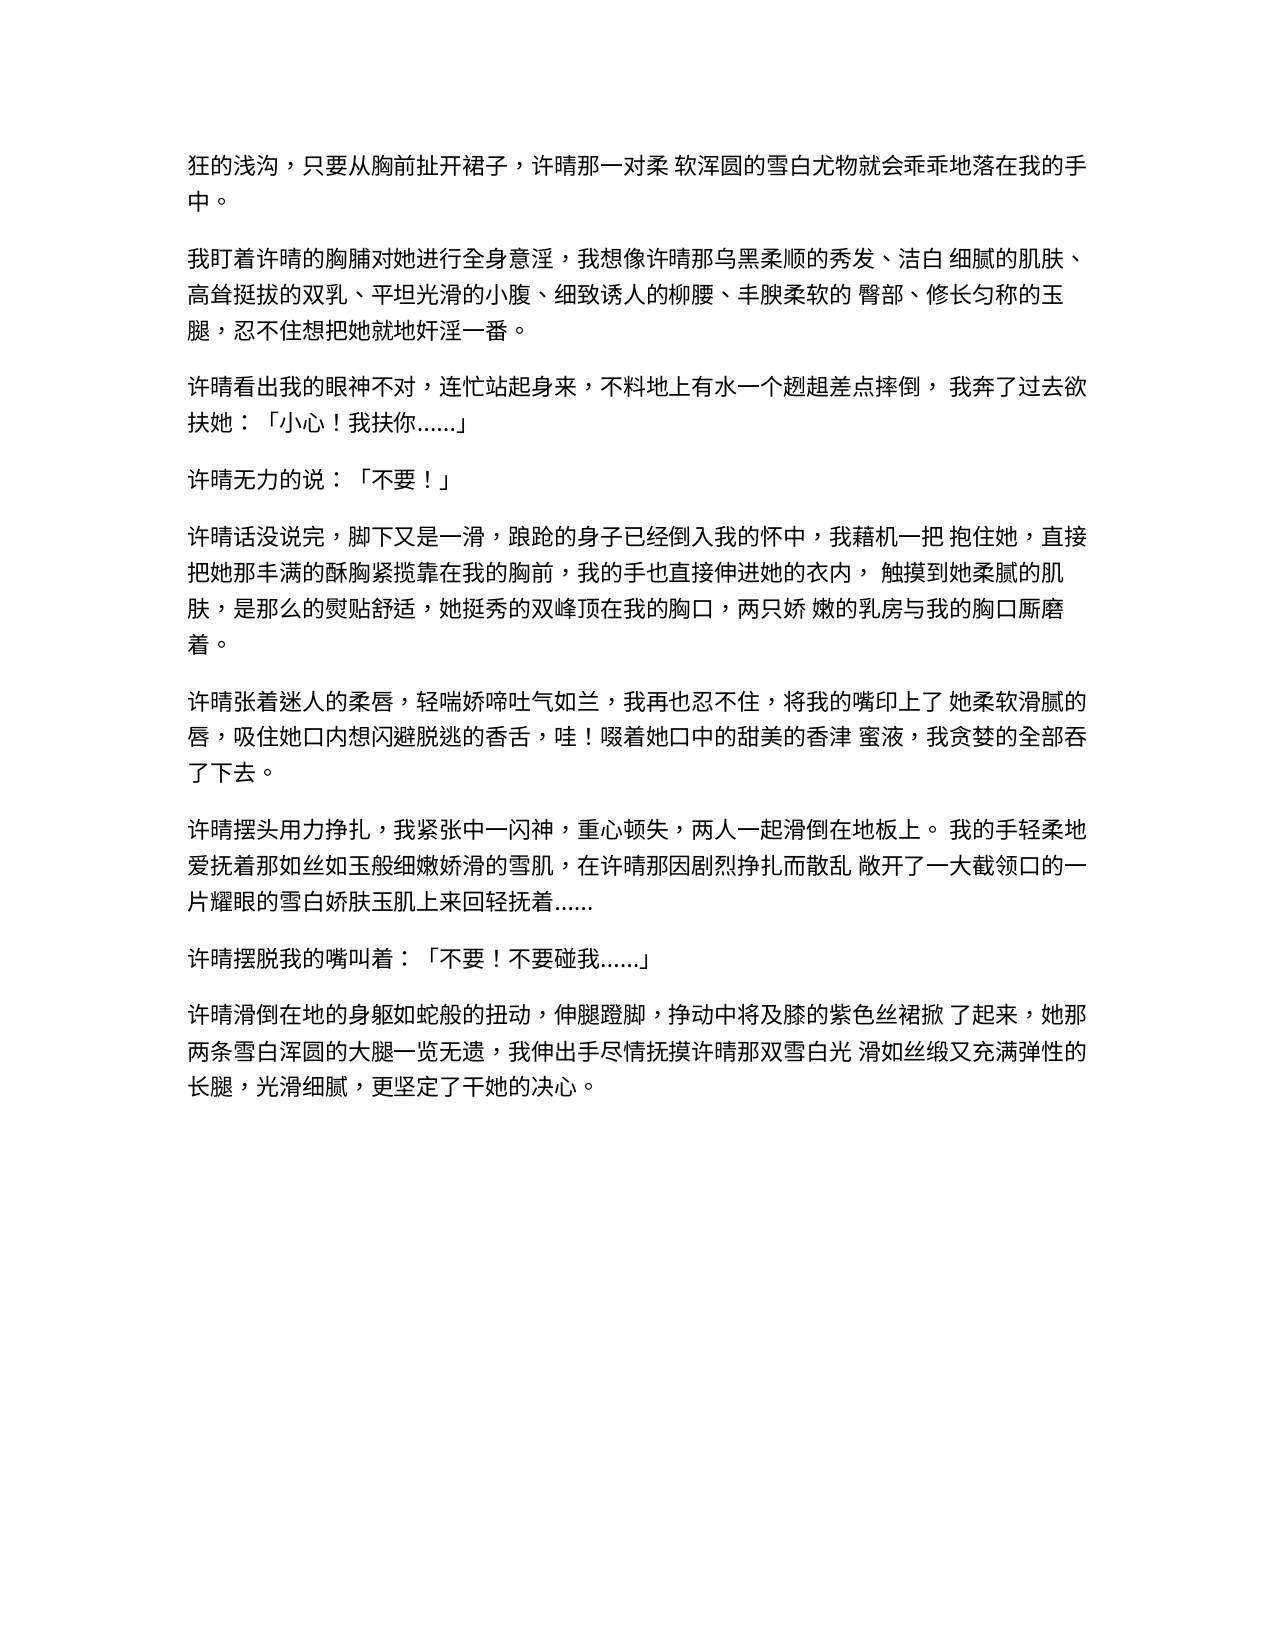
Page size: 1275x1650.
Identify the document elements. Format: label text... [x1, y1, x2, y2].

text 我盯着许晴的胸脯对她进行全身意淫，我想像许晴那乌黑柔顺的秀发、洁白 细腻的肌肤、高耸挺拔的双乳、平坦光滑的小腹、细致诱人的柳腰、丰腴柔软的 臀部、修长匀称的玉腿，忍不住想把她就地奸淫一番。 [187, 243, 1087, 346]
text 许晴张着迷人的柔唇，轻喘娇啼吐气如兰，我再也忍不住，将我的嘴印上了 她柔软滑腻的唇，吸住她口内想闪避脱逃的香舌，哇！啜着她口中的甜美的香津 蜜液，我贪婪的全部吞了下去。 [187, 685, 1087, 788]
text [187, 150, 1087, 217]
text 许晴摆脱我的嘴叫着：「不要！不要碰我……」 [187, 943, 1087, 974]
text 许晴话没说完，脚下又是一滑，踉跄的身子已经倒入我的怀中，我藉机一把 抱住她，直接把她那丰满的酥胸紧揽靠在我的胸前，我的手也直接伸进她的衣内， 触摸到她柔腻的肌肤，是那么的熨贴舒适，她挺秀的双峰顶在我的胸口，两只娇 嫩的乳房与我的胸口厮磨着。 [187, 521, 1087, 660]
text 许晴无力的说：「不要！」 [187, 464, 1087, 495]
text 许晴看出我的眼神不对，连忙站起身来，不料地上有水一个趔趄差点摔倒， 我奔了过去欲扶她：「小心！我扶你……」 [187, 371, 1087, 438]
text 许晴摆头用力挣扎，我紧张中一闪神，重心顿失，两人一起滑倒在地板上。 我的手轻柔地爱抚着那如丝如玉般细嫩娇滑的雪肌，在许晴那因剧烈挣扎而散乱 敞开了一大截领口的一片耀眼的雪白娇肤玉肌上来回轻抚着…… [187, 814, 1087, 917]
text 许晴滑倒在地的身躯如蛇般的扭动，伸腿蹬脚，挣动中将及膝的紫色丝裙掀 了起来，她那两条雪白浑圆的大腿一览无遗，我伸出手尽情抚摸许晴那双雪白光 滑如丝缎又充满弹性的长腿，光滑细腻，更坚定了干她的决心。 [187, 999, 1087, 1103]
